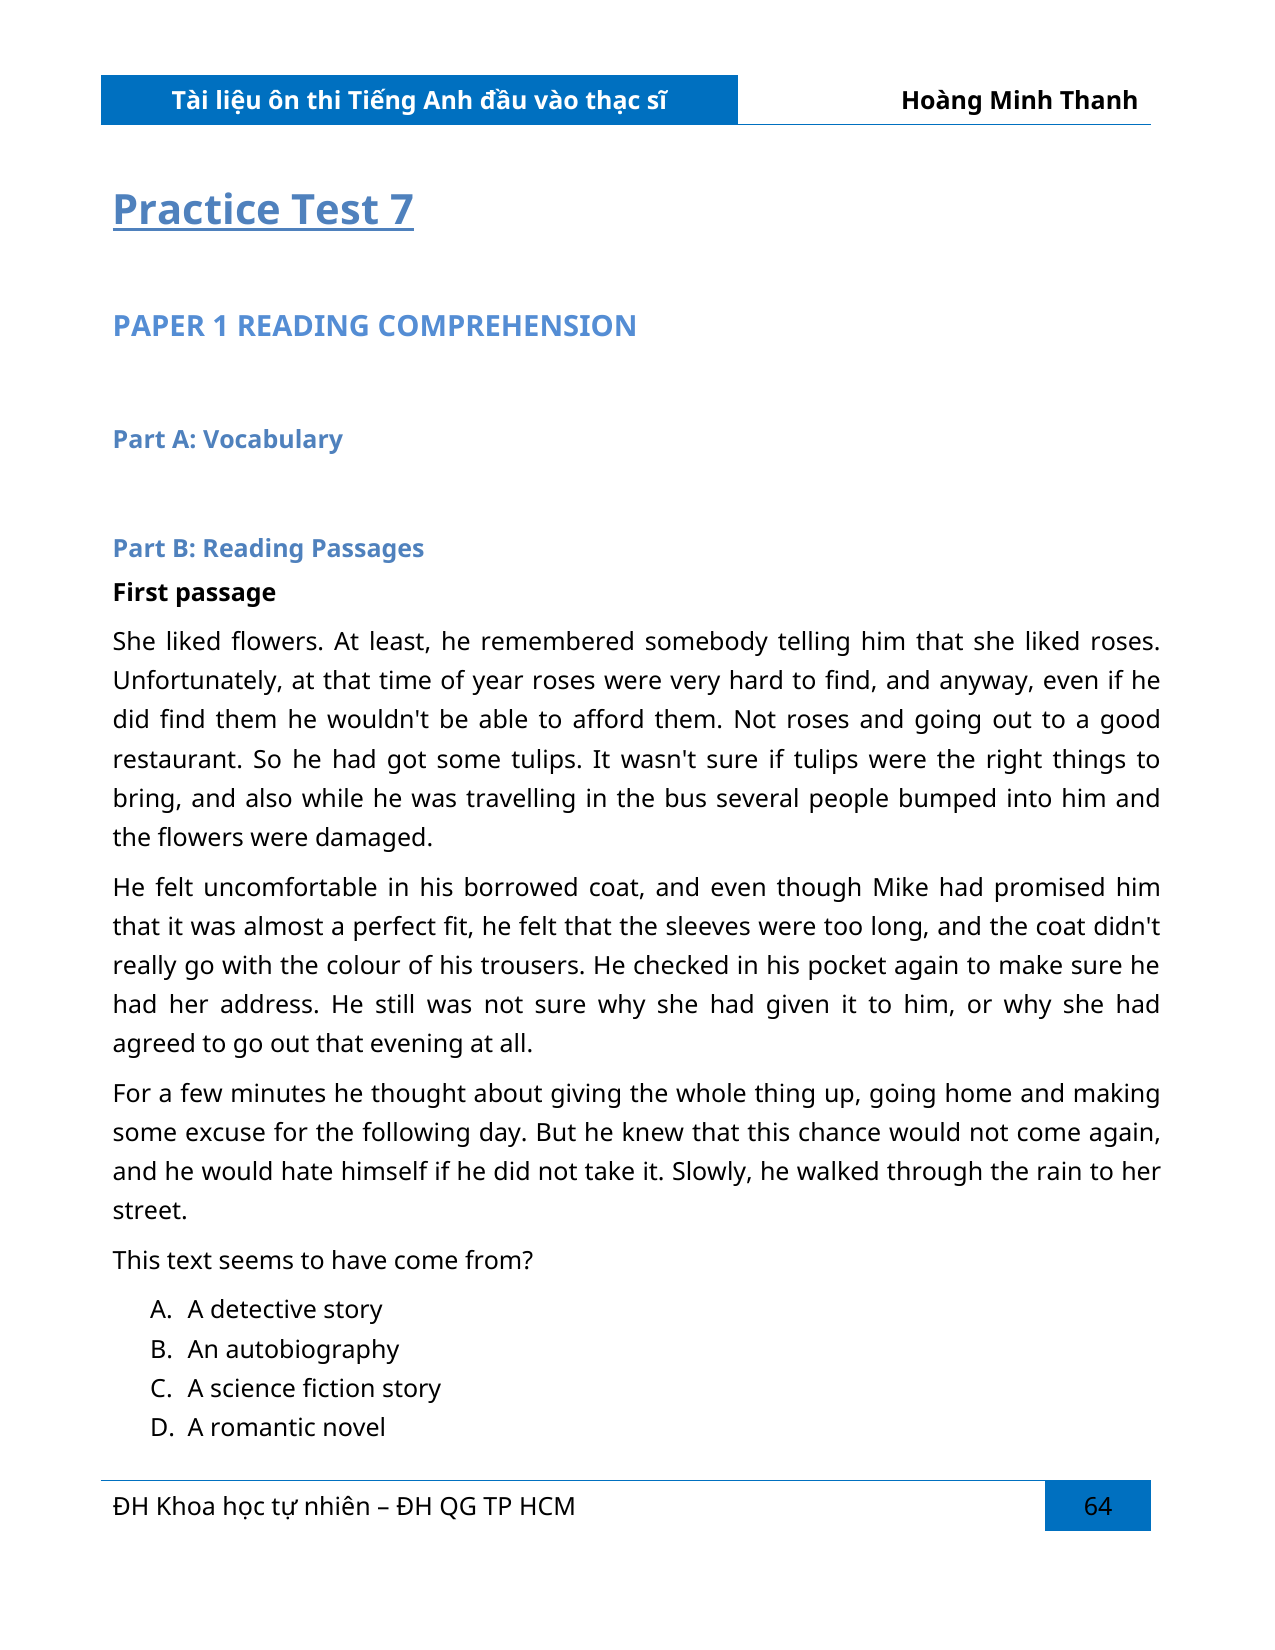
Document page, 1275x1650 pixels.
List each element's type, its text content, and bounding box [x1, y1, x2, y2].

subtitle Practice Test 7 [112, 180, 1162, 237]
subtitle Part A: Vocabulary [112, 421, 1162, 455]
subtitle Part B: Reading Passages [112, 531, 1162, 565]
list A detective story [150, 1292, 1162, 1326]
subtitle First passage [112, 574, 1162, 608]
list A romantic novel [150, 1409, 1162, 1444]
list A science fiction story [150, 1370, 1162, 1404]
text For a few minutes he thought about giving the whole thing up, going home and making some excuse for the following day. But he knew that this chance would not come again, and he would hate himself if he did not take it. Slowly, he walked through the rain to her street. [112, 1075, 1162, 1227]
subtitle PAPER 1 READING COMPREHENSION [112, 305, 1162, 345]
text She liked flowers. At least, he remembered somebody telling him that she liked roses. Unfortunately, at that time of year roses were very hard to find, and anyway, even if he did find them he wouldn't be able to afford them. Not roses and going out to a good restaurant. So he had got some tulips. It wasn't sure if tulips were the right things to bring, and also while he was travelling in the bus several people bumped into him and the flowers were damaged. [112, 624, 1162, 854]
list An autobiography [150, 1331, 1162, 1365]
text This text seems to have come from? [112, 1242, 1162, 1277]
text He felt uncomfortable in his borrowed coat, and even though Mike had promised him that it was almost a perfect fit, he felt that the sleeves were too long, and the coat didn't really go with the colour of his trousers. He checked in his pocket again to make sure he had her address. He still was not sure why she had given it to him, or why she had agreed to go out that evening at all. [112, 869, 1162, 1060]
